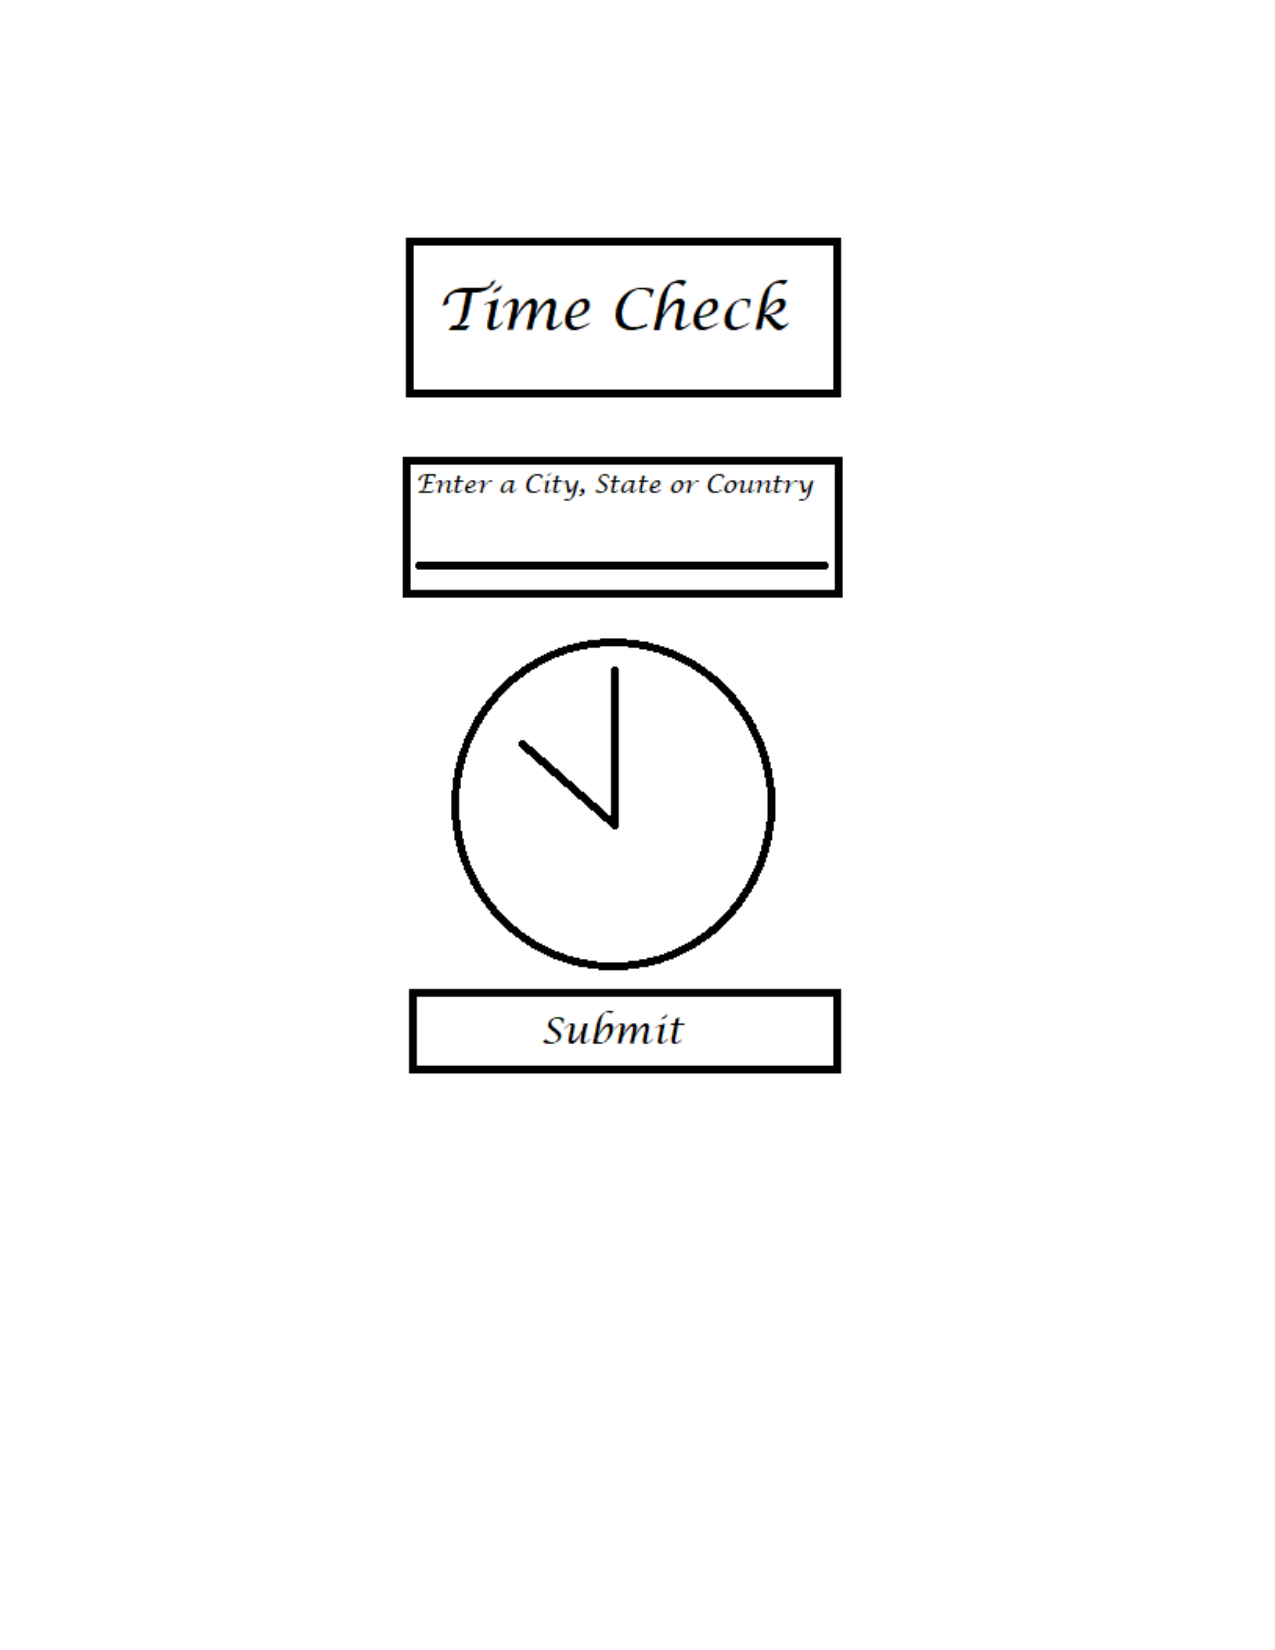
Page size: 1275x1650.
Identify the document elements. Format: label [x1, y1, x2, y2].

picture [378, 213, 868, 1091]
